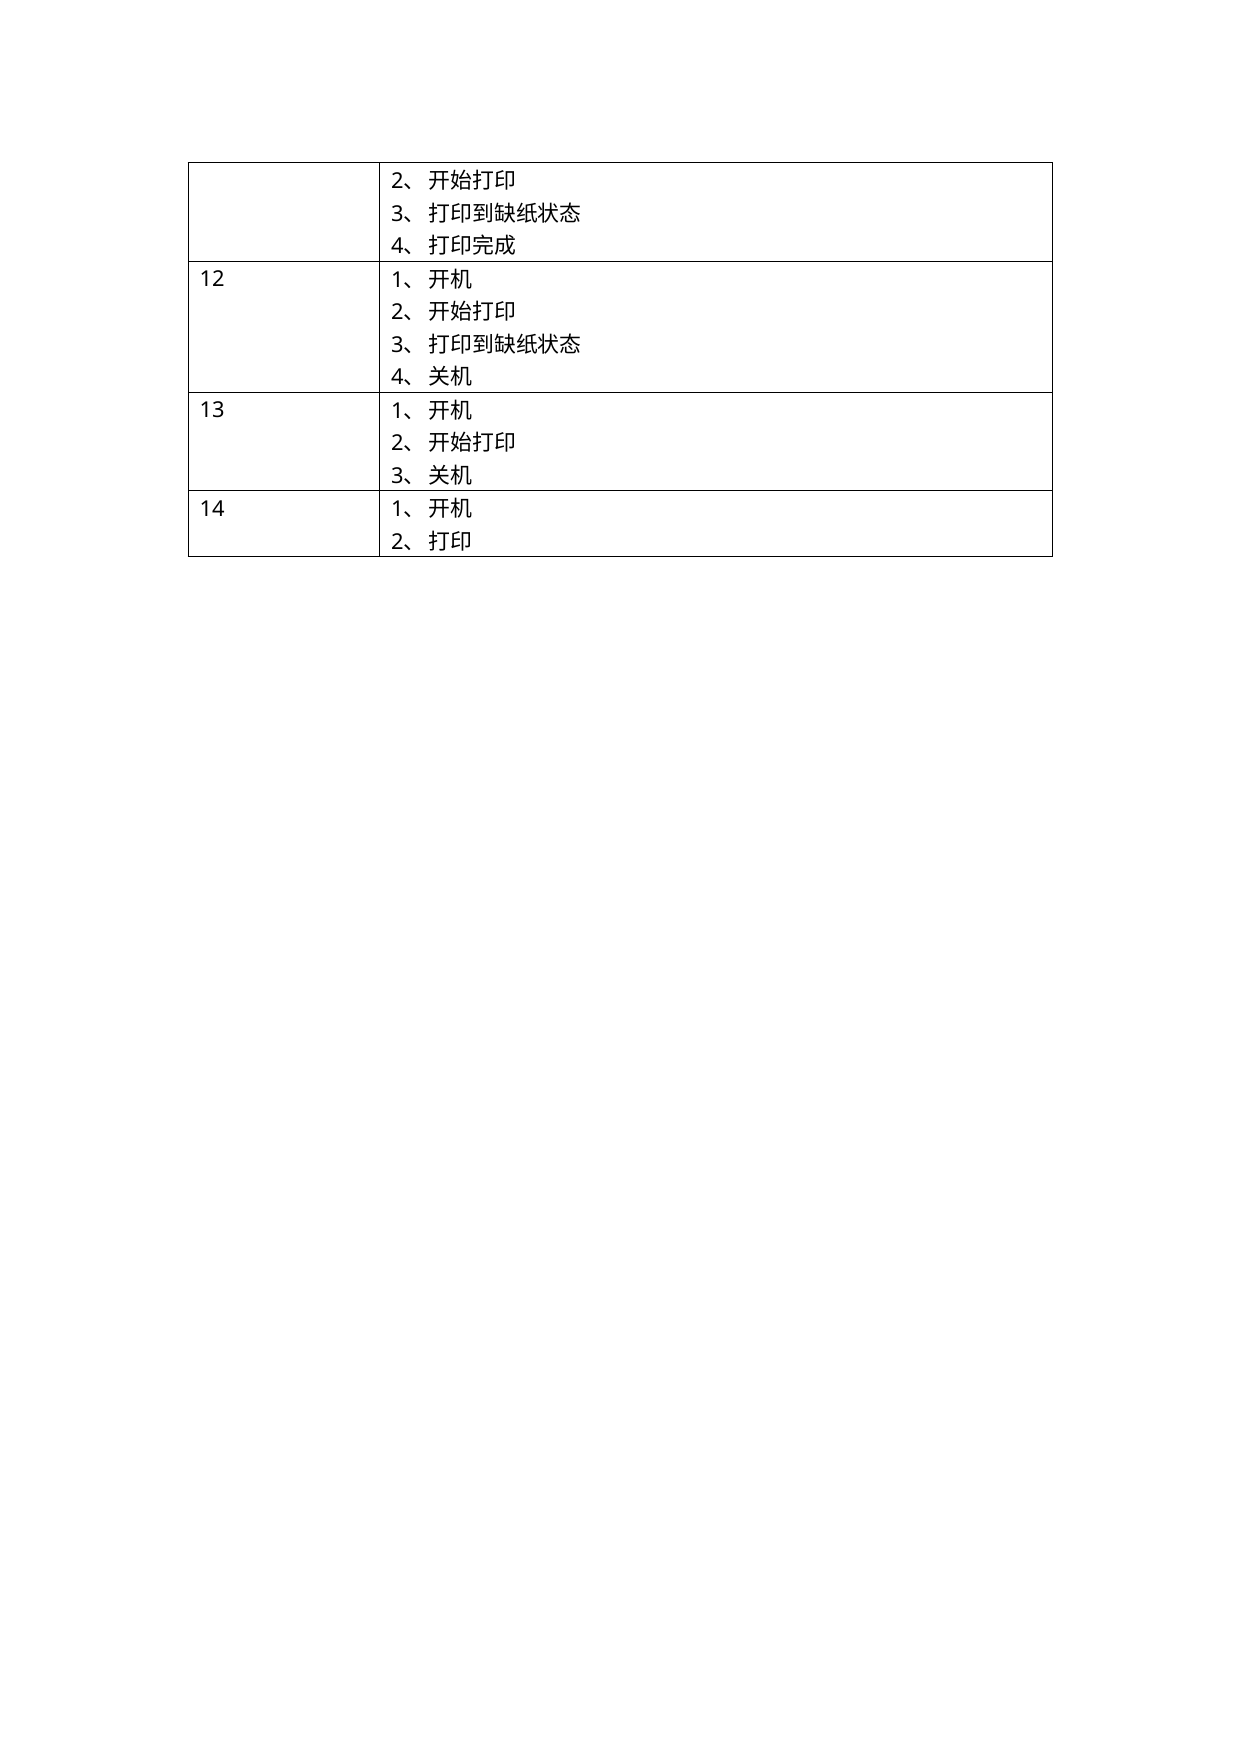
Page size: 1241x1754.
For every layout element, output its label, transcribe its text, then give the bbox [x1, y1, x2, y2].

table_cell 开机 打印 [380, 491, 1052, 556]
table_cell 开机 开始打印 打印到缺纸状态 关机 [380, 262, 1052, 392]
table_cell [380, 163, 1052, 261]
table_cell 开机 开始打印 关机 [380, 393, 1052, 490]
table_cell 12 [189, 262, 379, 392]
table_cell 11 [189, 163, 379, 261]
table_cell 13 [189, 393, 379, 490]
table_cell 14 [189, 491, 379, 556]
